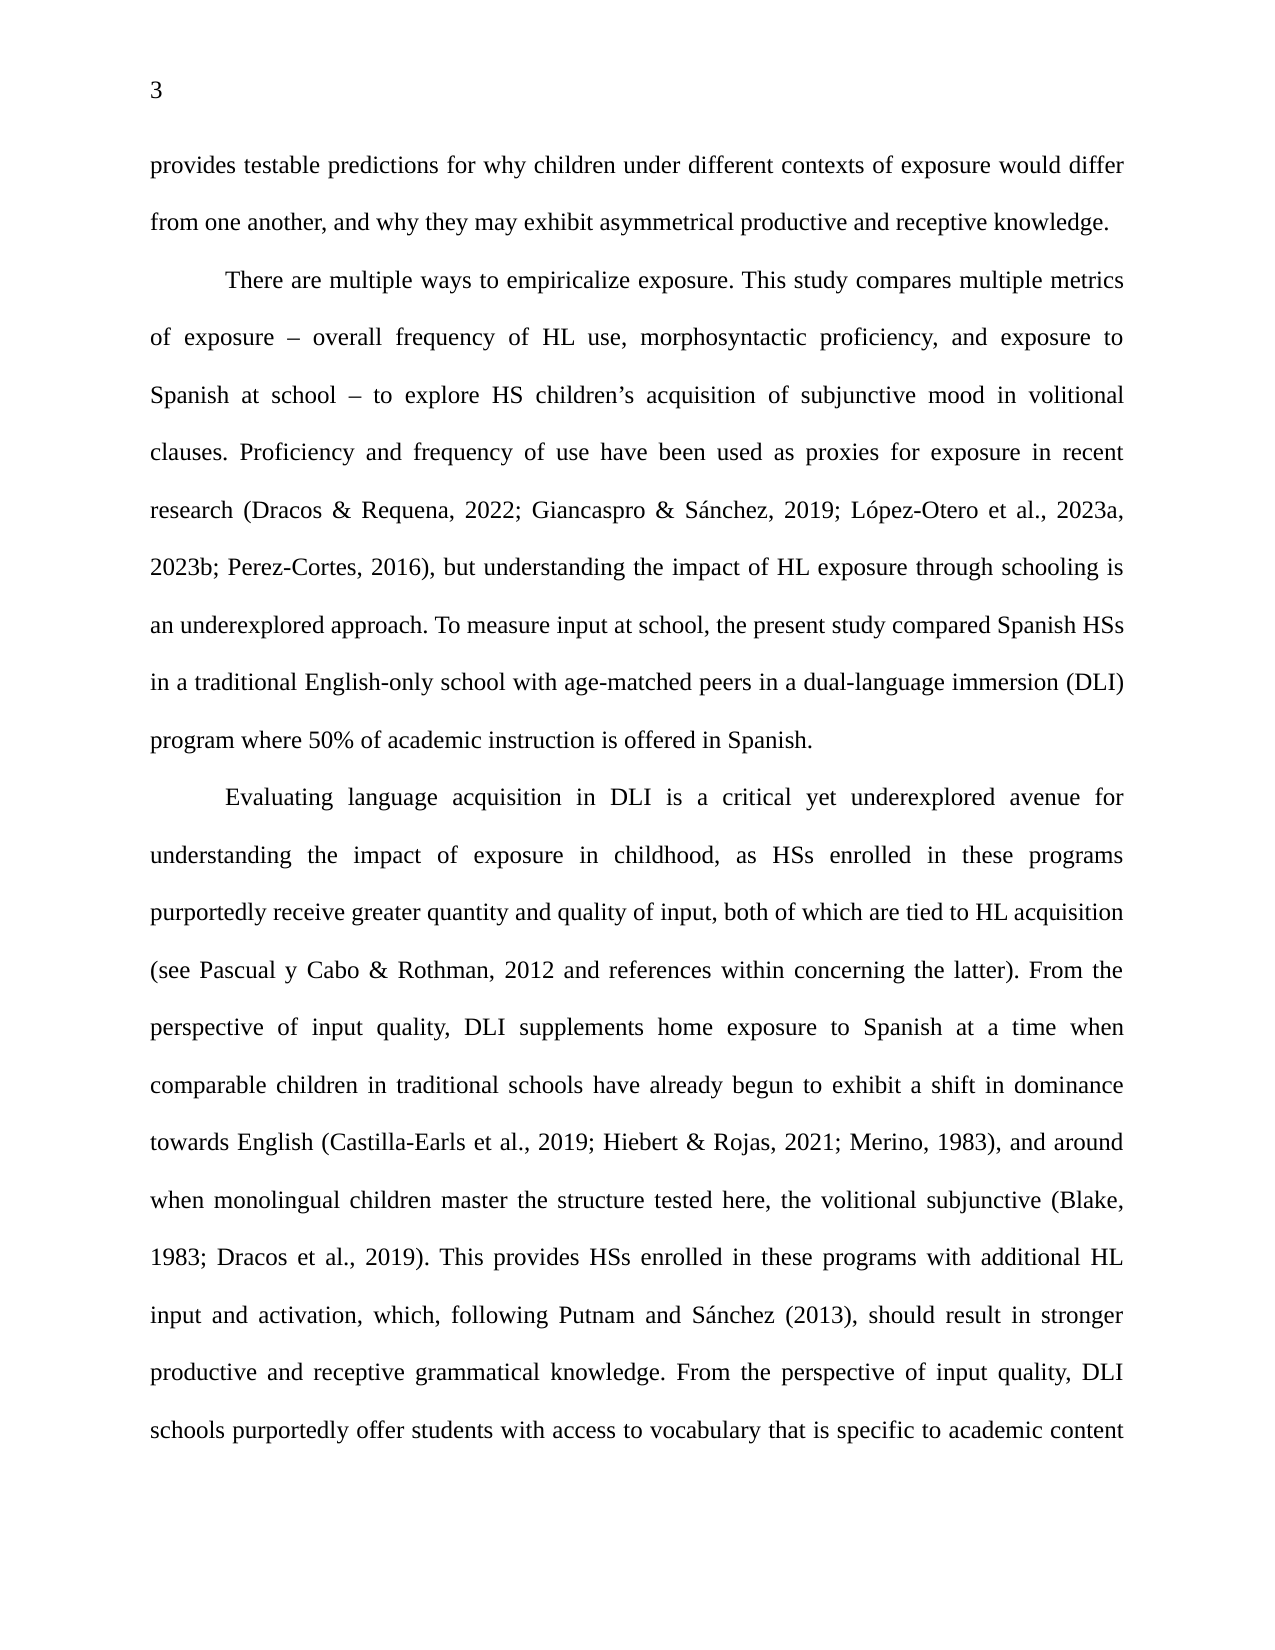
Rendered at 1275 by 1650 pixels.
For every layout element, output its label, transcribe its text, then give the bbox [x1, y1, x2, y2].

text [150, 150, 1125, 236]
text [150, 782, 1125, 1444]
text There are multiple ways to empiricalize exposure. This study compares multiple metrics of exposure – overall frequency of HL use, morphosyntactic proficiency, and exposure to Spanish at school – to explore HS children’s acquisition of subjunctive mood in volitional clauses. Proficiency and frequency of use have been used as proxies for exposure in recent research (Dracos & Requena, 2022; Giancaspro & Sánchez, 2019; López-Otero et al., 2023a, 2023b; Perez-Cortes, 2016), but understanding the impact of HL exposure through schooling is an underexplored approach. To measure input at school, the present study compared Spanish HSs in a traditional English-only school with age-matched peers in a dual-language immersion (DLI) program where 50% of academic instruction is offered in Spanish. [150, 265, 1125, 754]
